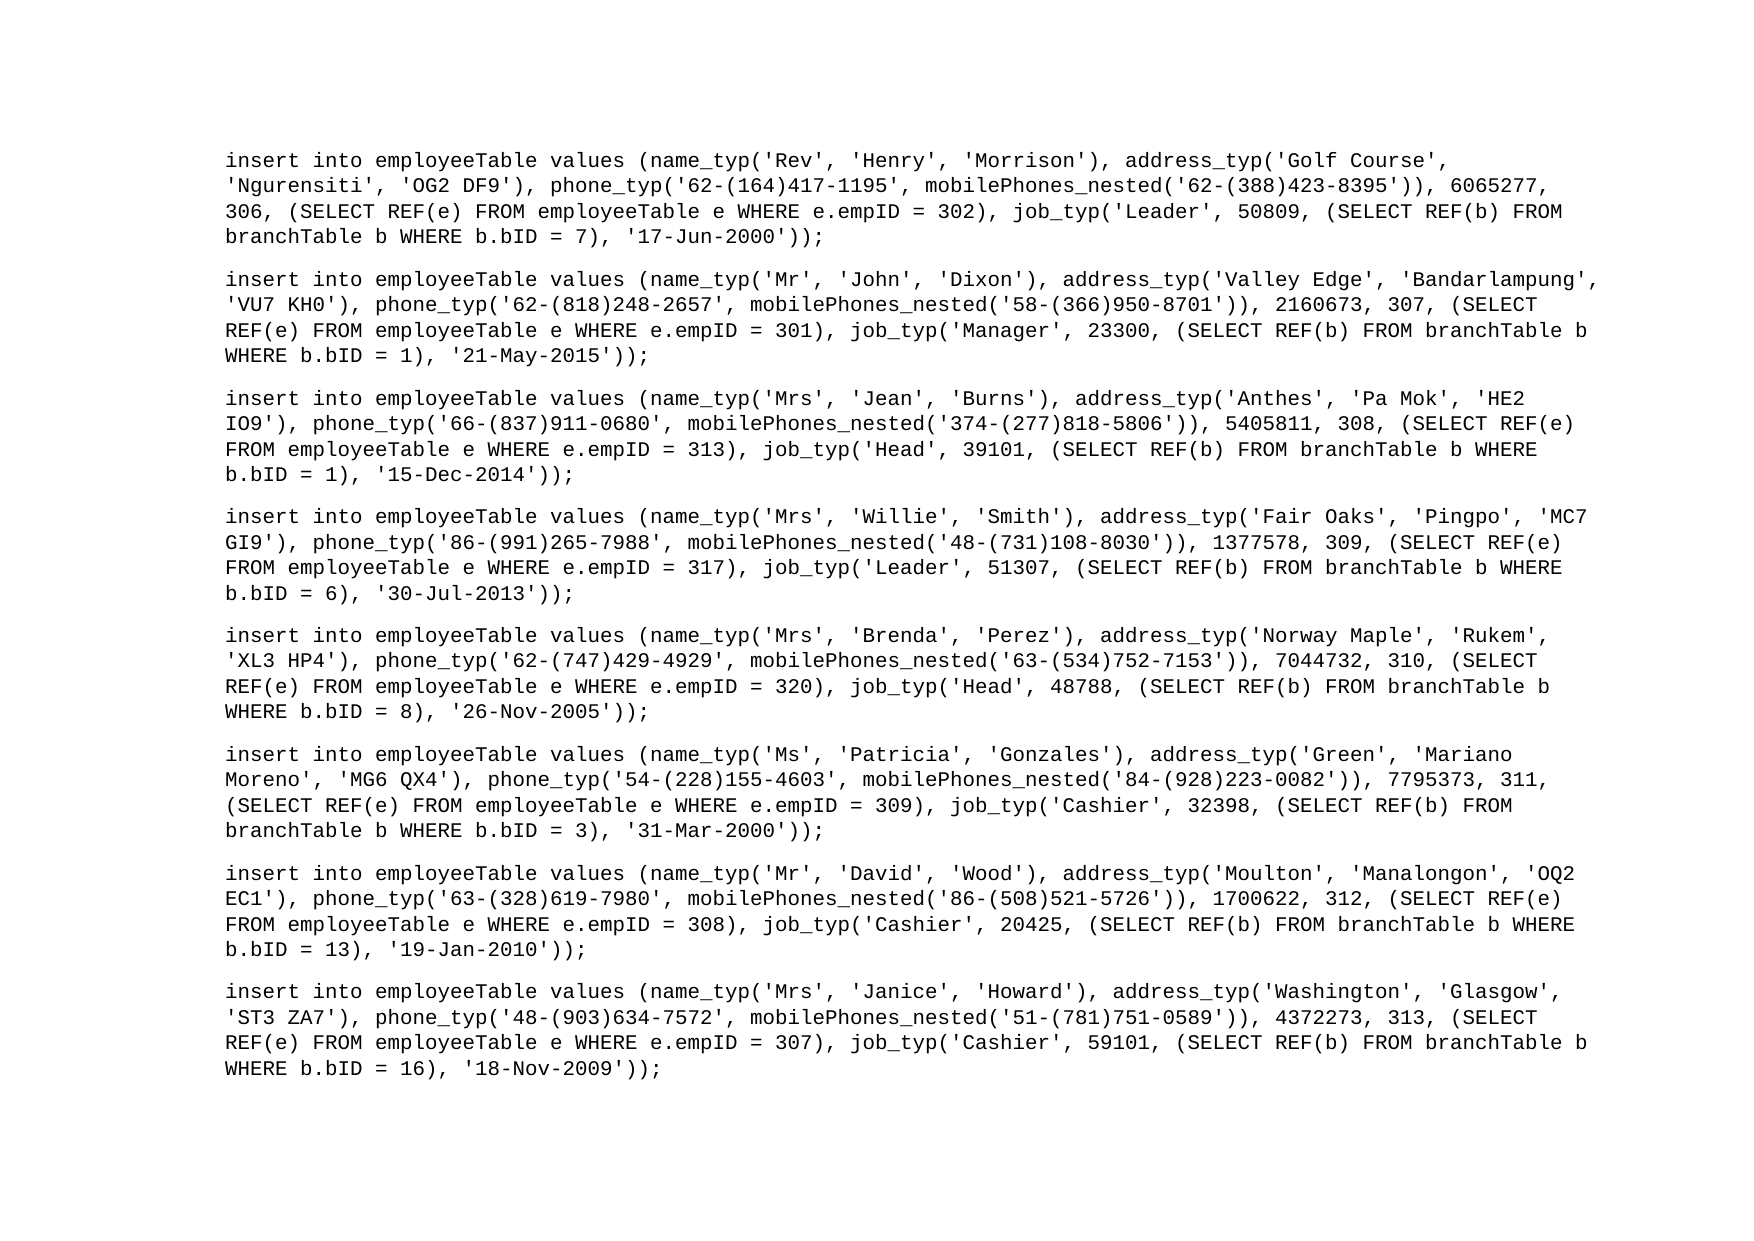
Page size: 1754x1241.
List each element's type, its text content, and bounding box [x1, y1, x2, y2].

text insert into employeeTable values (name_typ('Mr', 'John', 'Dixon'), address_typ('Valley Edge', 'Bandarlampung', 'VU7 KH0'), phone_typ('62-(818)248-2657', mobilePhones_nested('58-(366)950-8701')), 2160673, 307, (SELECT REF(e) FROM employeeTable e WHERE e.empID = 301), job_typ('Manager', 23300, (SELECT REF(b) FROM branchTable b WHERE b.bID = 1), '21-May-2015')); [225, 269, 1604, 369]
text insert into employeeTable values (name_typ('Mrs', 'Janice', 'Howard'), address_typ('Washington', 'Glasgow', 'ST3 ZA7'), phone_typ('48-(903)634-7572', mobilePhones_nested('51-(781)751-0589')), 4372273, 313, (SELECT REF(e) FROM employeeTable e WHERE e.empID = 307), job_typ('Cashier', 59101, (SELECT REF(b) FROM branchTable b WHERE b.bID = 16), '18-Nov-2009')); [225, 981, 1604, 1081]
text insert into employeeTable values (name_typ('Rev', 'Henry', 'Morrison'), address_typ('Golf Course', 'Ngurensiti', 'OG2 DF9'), phone_typ('62-(164)417-1195', mobilePhones_nested('62-(388)423-8395')), 6065277, 306, (SELECT REF(e) FROM employeeTable e WHERE e.empID = 302), job_typ('Leader', 50809, (SELECT REF(b) FROM branchTable b WHERE b.bID = 7), '17-Jun-2000')); [225, 150, 1604, 250]
text insert into employeeTable values (name_typ('Mrs', 'Willie', 'Smith'), address_typ('Fair Oaks', 'Pingpo', 'MC7 GI9'), phone_typ('86-(991)265-7988', mobilePhones_nested('48-(731)108-8030')), 1377578, 309, (SELECT REF(e) FROM employeeTable e WHERE e.empID = 317), job_typ('Leader', 51307, (SELECT REF(b) FROM branchTable b WHERE b.bID = 6), '30-Jul-2013')); [225, 506, 1604, 606]
text insert into employeeTable values (name_typ('Ms', 'Patricia', 'Gonzales'), address_typ('Green', 'Mariano Moreno', 'MG6 QX4'), phone_typ('54-(228)155-4603', mobilePhones_nested('84-(928)223-0082')), 7795373, 311, (SELECT REF(e) FROM employeeTable e WHERE e.empID = 309), job_typ('Cashier', 32398, (SELECT REF(b) FROM branchTable b WHERE b.bID = 3), '31-Mar-2000')); [225, 744, 1604, 844]
text insert into employeeTable values (name_typ('Mrs', 'Jean', 'Burns'), address_typ('Anthes', 'Pa Mok', 'HE2 IO9'), phone_typ('66-(837)911-0680', mobilePhones_nested('374-(277)818-5806')), 5405811, 308, (SELECT REF(e) FROM employeeTable e WHERE e.empID = 313), job_typ('Head', 39101, (SELECT REF(b) FROM branchTable b WHERE b.bID = 1), '15-Dec-2014')); [225, 387, 1604, 488]
text insert into employeeTable values (name_typ('Mr', 'David', 'Wood'), address_typ('Moulton', 'Manalongon', 'OQ2 EC1'), phone_typ('63-(328)619-7980', mobilePhones_nested('86-(508)521-5726')), 1700622, 312, (SELECT REF(e) FROM employeeTable e WHERE e.empID = 308), job_typ('Cashier', 20425, (SELECT REF(b) FROM branchTable b WHERE b.bID = 13), '19-Jan-2010')); [225, 862, 1604, 963]
text insert into employeeTable values (name_typ('Mrs', 'Brenda', 'Perez'), address_typ('Norway Maple', 'Rukem', 'XL3 HP4'), phone_typ('62-(747)429-4929', mobilePhones_nested('63-(534)752-7153')), 7044732, 310, (SELECT REF(e) FROM employeeTable e WHERE e.empID = 320), job_typ('Head', 48788, (SELECT REF(b) FROM branchTable b WHERE b.bID = 8), '26-Nov-2005')); [225, 625, 1604, 725]
